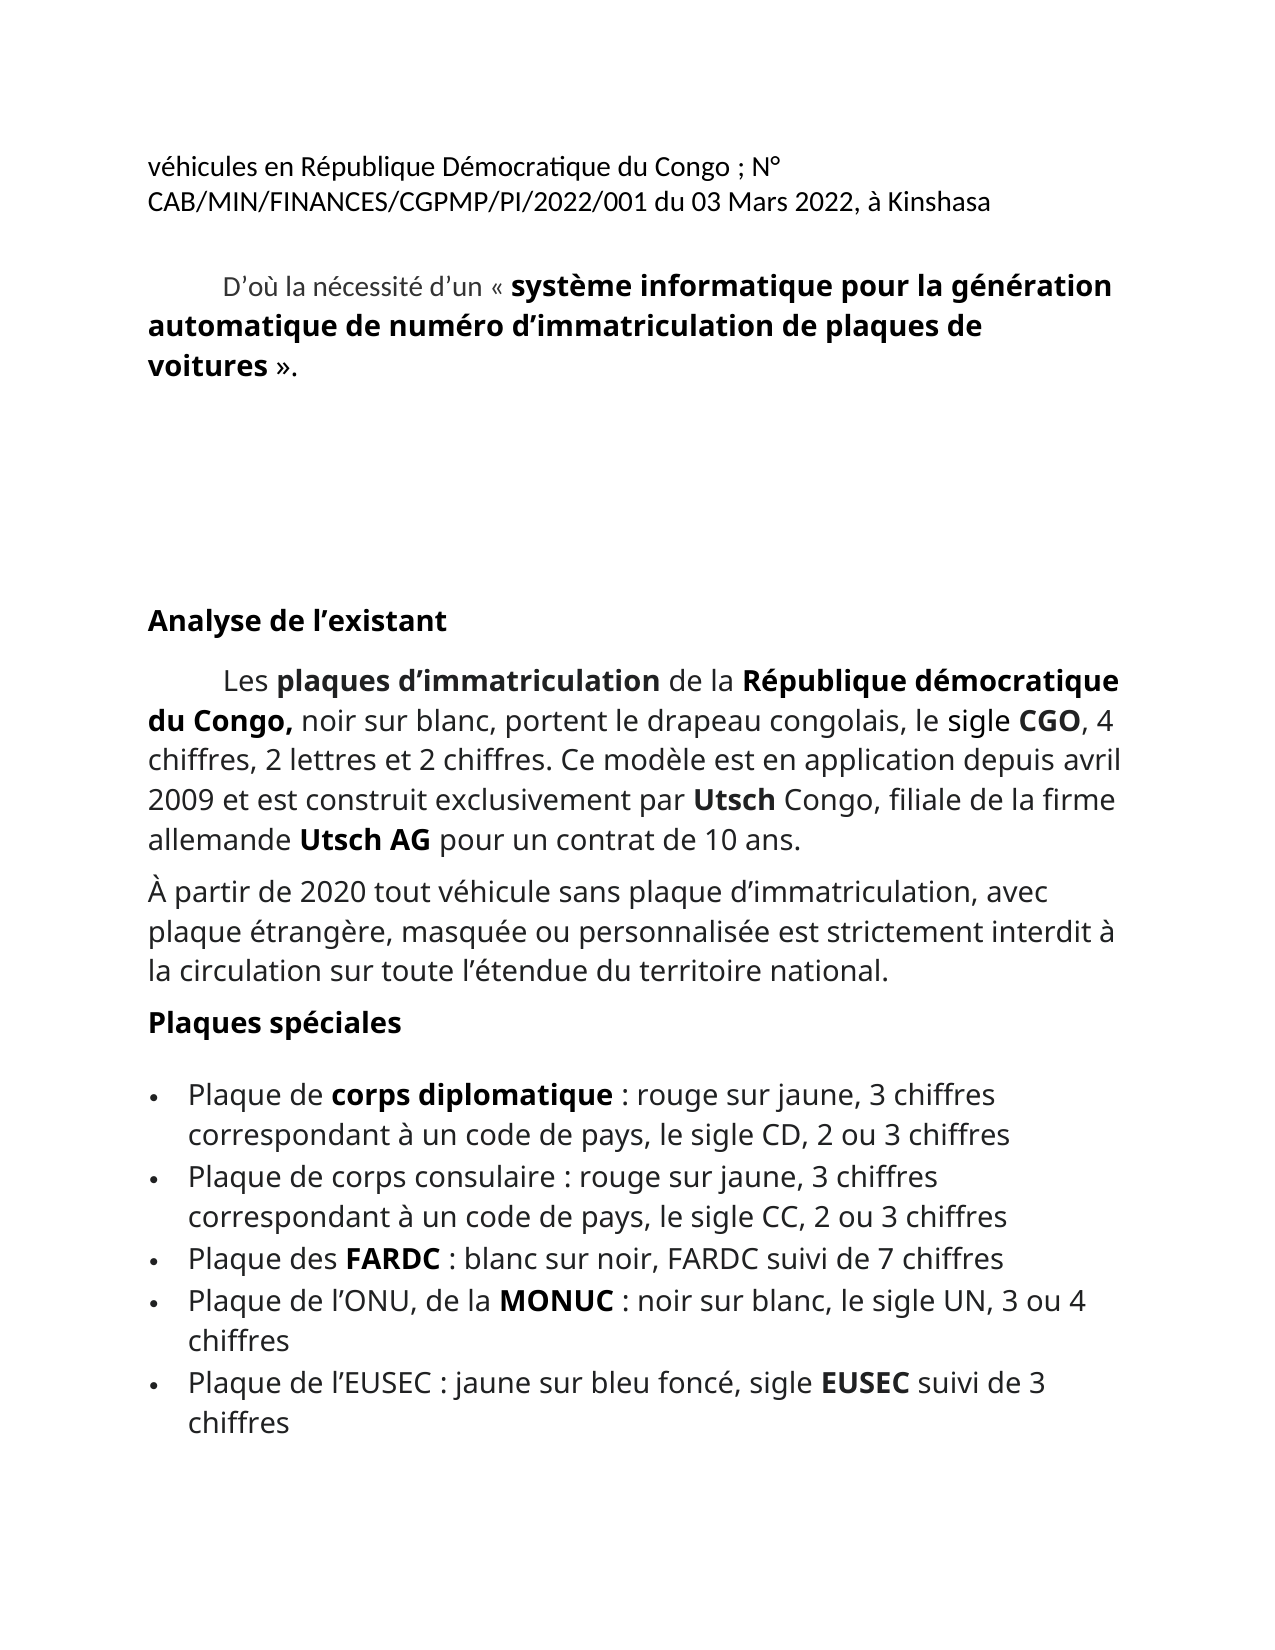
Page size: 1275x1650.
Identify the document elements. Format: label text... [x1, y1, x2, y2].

list Plaque des FARDC : blanc sur noir, FARDC suivi de 7 chiffres [150, 1238, 1127, 1278]
list Plaque de corps consulaire : rouge sur jaune, 3 chiffres correspondant à un code de pays, le sigle CC, 2 ou 3 chiffres [150, 1157, 1127, 1236]
list Plaque de corps diplomatique : rouge sur jaune, 3 chiffres correspondant à un code de pays, le sigle CD, 2 ou 3 chiffres [150, 1075, 1127, 1154]
list Plaque de l’ONU, de la MONUC : noir sur blanc, le sigle UN, 3 ou 4 chiffres [150, 1281, 1127, 1360]
text Plaques spéciales [148, 1003, 1127, 1042]
text D’où la nécessité d’un « système informatique pour la génération automatique de numéro d’immatriculation de plaques de voitures ». [148, 266, 1127, 385]
text Analyse de l’existant [148, 601, 1127, 640]
text Les plaques d’immatriculation de la République démocratique du Congo, noir sur blanc, portent le drapeau congolais, le sigle CGO, 4 chiffres, 2 lettres et 2 chiffres. Ce modèle est en application depuis avril 2009 et est construit exclusivement par Utsch Congo, filiale de la firme allemande Utsch AG pour un contrat de 10 ans. [148, 660, 1127, 859]
text À partir de 2020 tout véhicule sans plaque d’immatriculation, avec plaque étrangère, masquée ou personnalisée est strictement interdit à la circulation sur toute l’étendue du territoire national. [148, 871, 1127, 990]
list Plaque de l’EUSEC : jaune sur bleu foncé, sigle EUSEC suivi de 3 chiffres [150, 1362, 1127, 1442]
